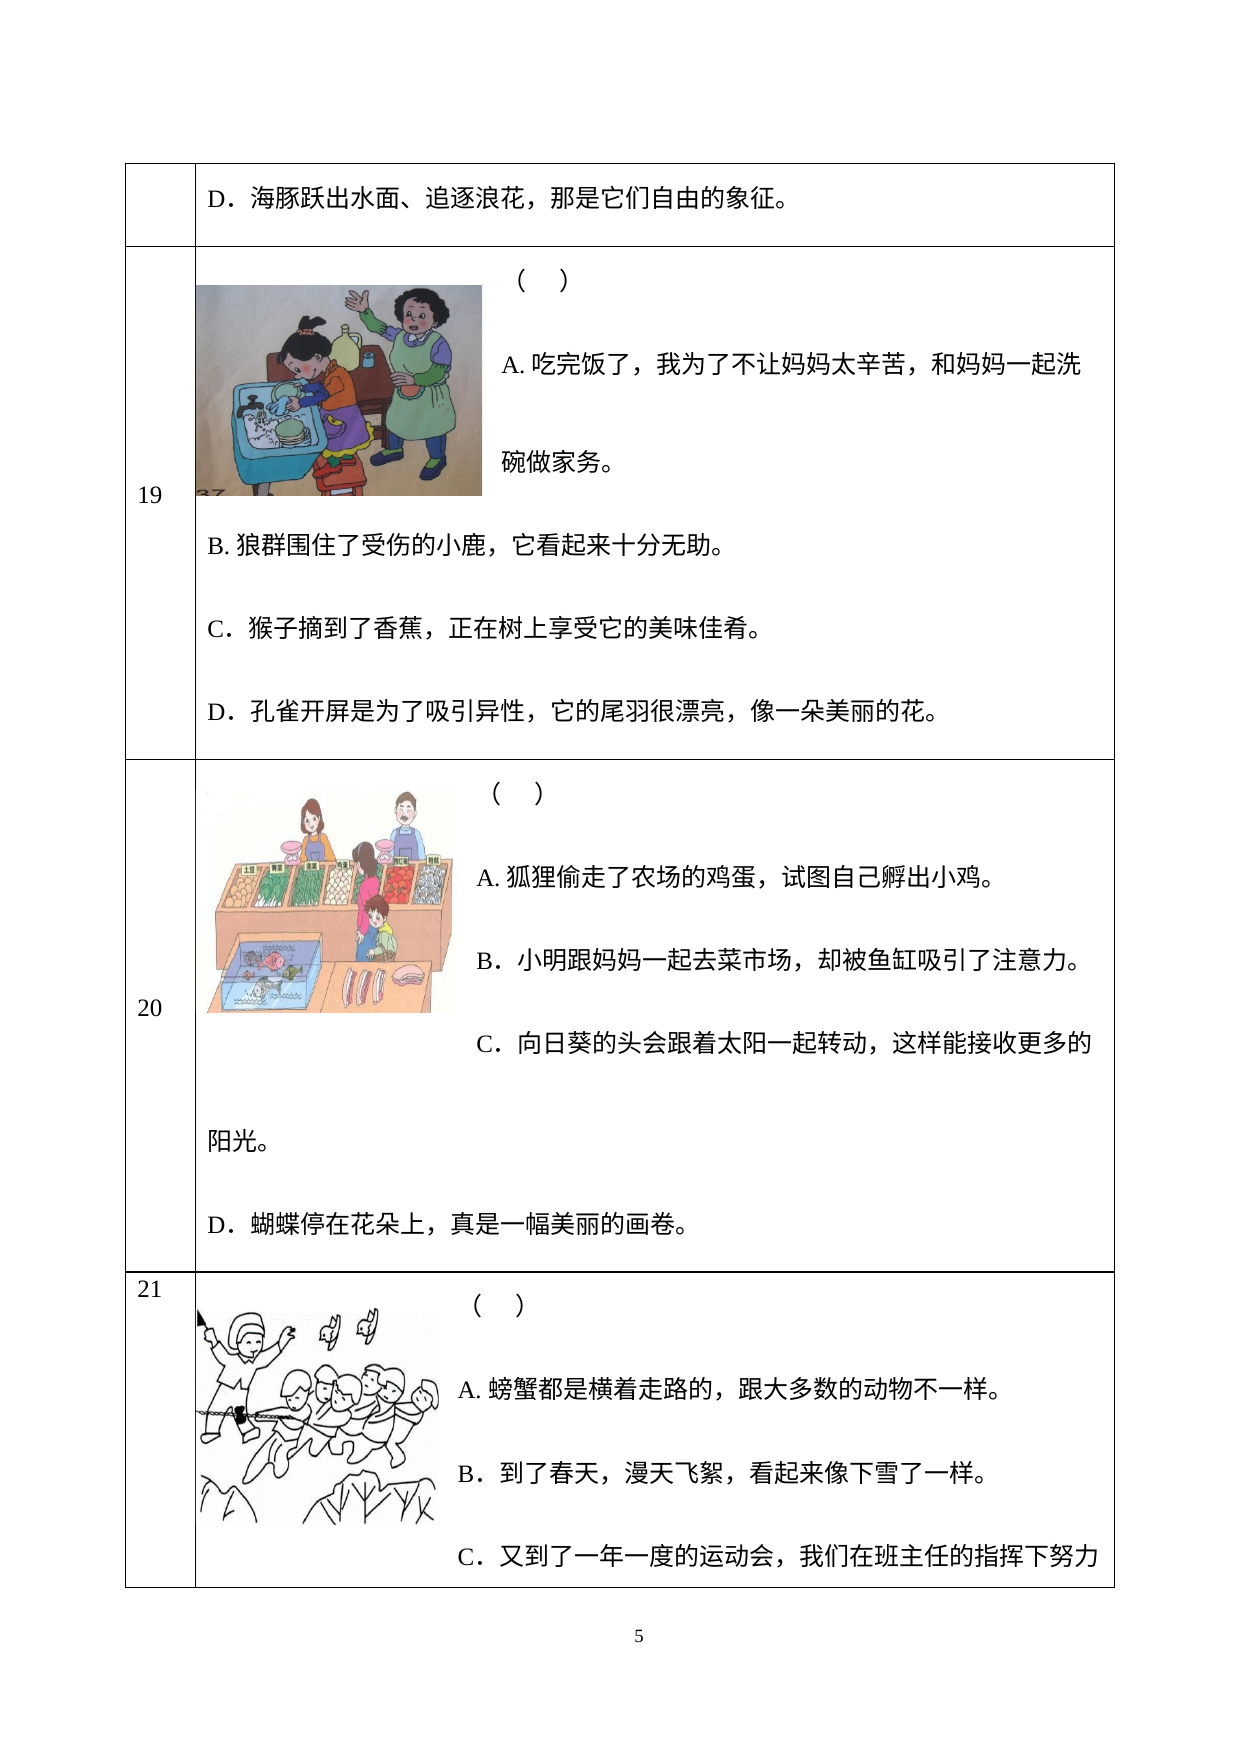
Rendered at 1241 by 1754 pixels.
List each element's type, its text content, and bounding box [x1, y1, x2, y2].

table_cell （ ） A. 吃完饭了，我为了不让妈妈太辛苦，和妈妈一起洗碗做家务。 B. 狼群围住了受伤的小鹿，它看起来十分无助。 C．猴子摘到了香蕉，正在树上享受它的美味佳肴。 D．孔雀开屏是为了吸引异性，它的尾羽很漂亮，像一朵美丽的花。 [196, 247, 1114, 759]
picture [195, 790, 458, 1013]
picture [195, 1308, 439, 1525]
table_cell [196, 164, 1114, 246]
table_cell 21 [126, 1273, 195, 1587]
table_cell 18 [126, 164, 195, 246]
table_cell 19 [126, 247, 195, 759]
table_cell 20 [126, 760, 195, 1271]
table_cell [196, 1273, 1114, 1587]
picture [195, 285, 483, 496]
table_cell （ ） A. 狐狸偷走了农场的鸡蛋，试图自己孵出小鸡。 B．小明跟妈妈一起去菜市场，却被鱼缸吸引了注意力。 C．向日葵的头会跟着太阳一起转动，这样能接收更多的阳光。 D．蝴蝶停在花朵上，真是一幅美丽的画卷。 [196, 760, 1114, 1271]
